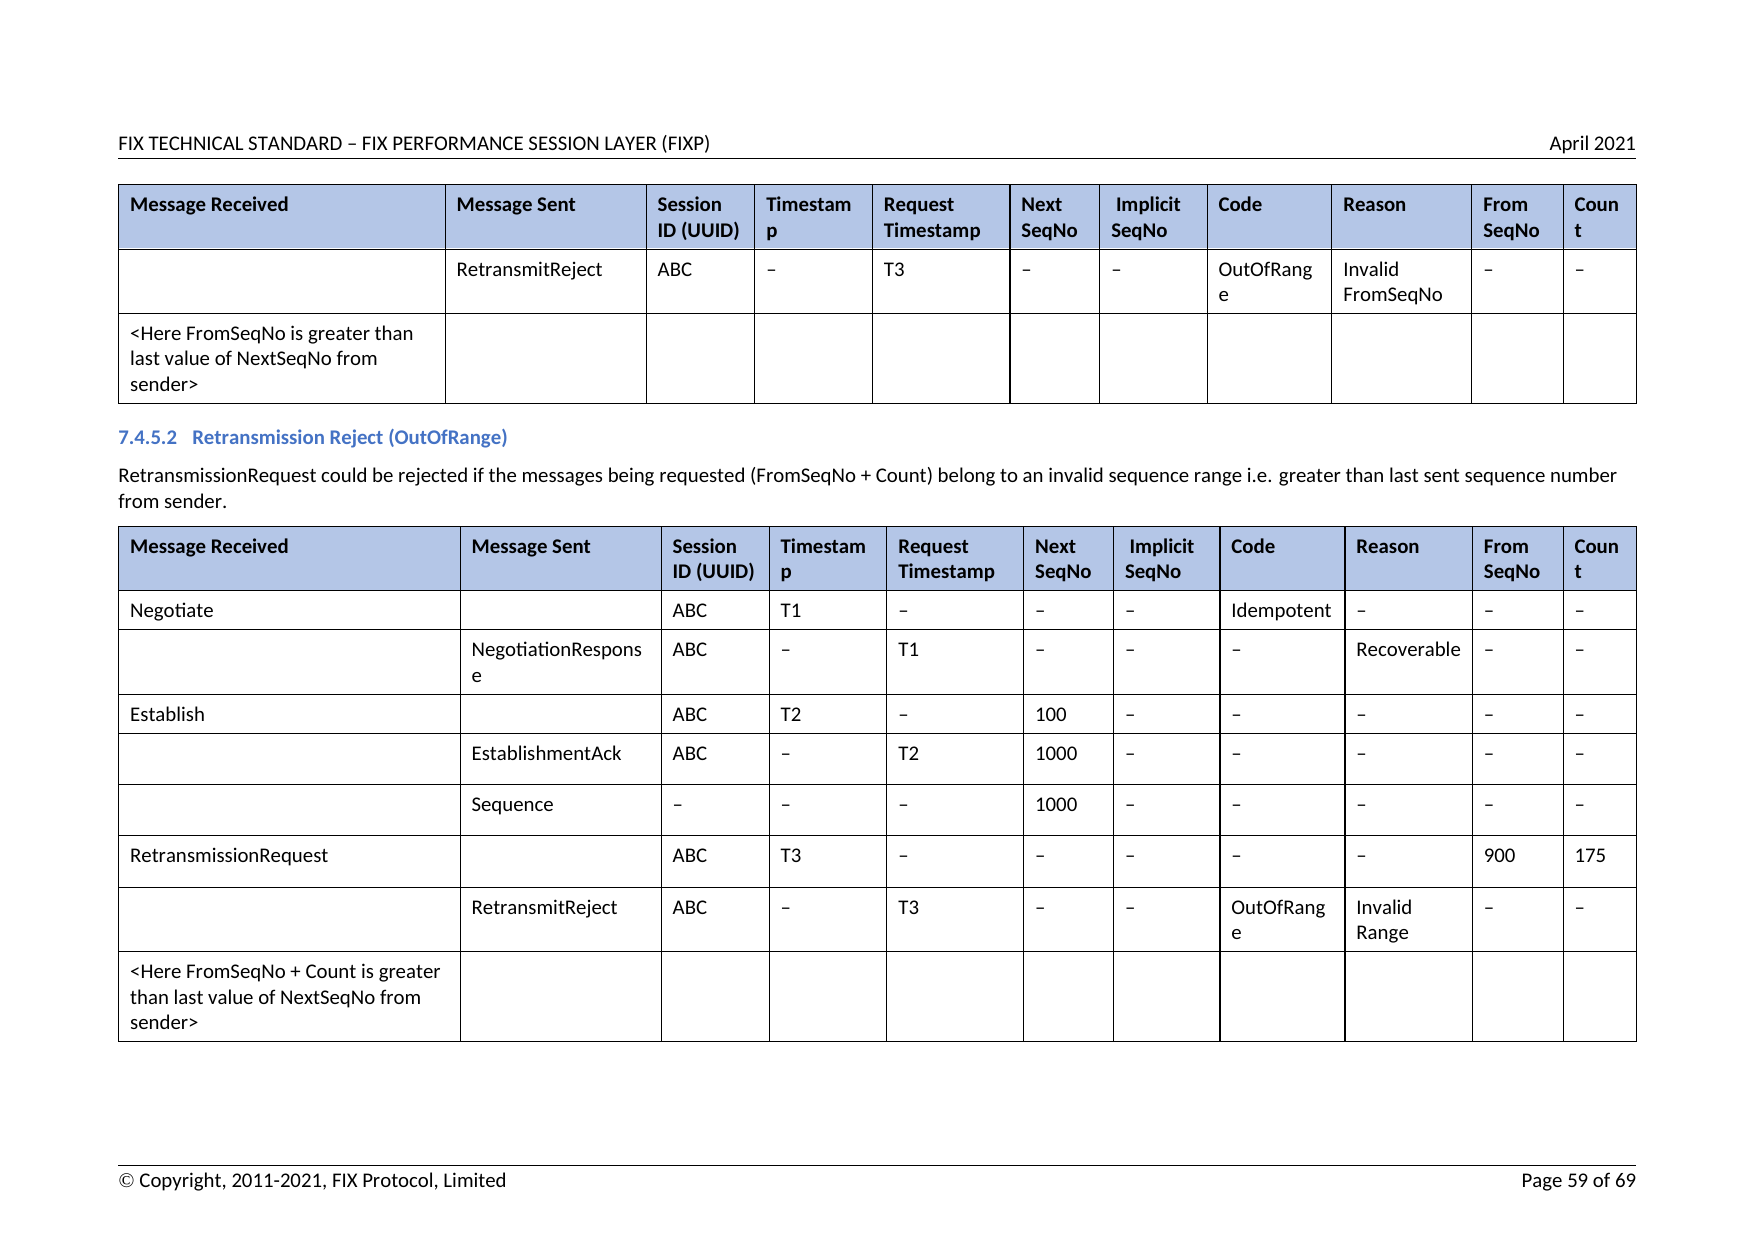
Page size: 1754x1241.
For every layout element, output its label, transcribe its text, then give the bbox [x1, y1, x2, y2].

text RetransmissionRequest could be rejected if the messages being requested (FromSeqNo + Count) belong to an invalid sequence range i.e. greater than last sent sequence number from sender. [118, 462, 1636, 513]
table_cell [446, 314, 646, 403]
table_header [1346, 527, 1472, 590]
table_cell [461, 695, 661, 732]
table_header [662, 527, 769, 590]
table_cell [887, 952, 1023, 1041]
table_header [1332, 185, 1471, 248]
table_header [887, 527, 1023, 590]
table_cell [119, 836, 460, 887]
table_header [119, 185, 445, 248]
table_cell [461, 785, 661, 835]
subtitle Retransmission Reject (OutOfRange) [118, 424, 1636, 450]
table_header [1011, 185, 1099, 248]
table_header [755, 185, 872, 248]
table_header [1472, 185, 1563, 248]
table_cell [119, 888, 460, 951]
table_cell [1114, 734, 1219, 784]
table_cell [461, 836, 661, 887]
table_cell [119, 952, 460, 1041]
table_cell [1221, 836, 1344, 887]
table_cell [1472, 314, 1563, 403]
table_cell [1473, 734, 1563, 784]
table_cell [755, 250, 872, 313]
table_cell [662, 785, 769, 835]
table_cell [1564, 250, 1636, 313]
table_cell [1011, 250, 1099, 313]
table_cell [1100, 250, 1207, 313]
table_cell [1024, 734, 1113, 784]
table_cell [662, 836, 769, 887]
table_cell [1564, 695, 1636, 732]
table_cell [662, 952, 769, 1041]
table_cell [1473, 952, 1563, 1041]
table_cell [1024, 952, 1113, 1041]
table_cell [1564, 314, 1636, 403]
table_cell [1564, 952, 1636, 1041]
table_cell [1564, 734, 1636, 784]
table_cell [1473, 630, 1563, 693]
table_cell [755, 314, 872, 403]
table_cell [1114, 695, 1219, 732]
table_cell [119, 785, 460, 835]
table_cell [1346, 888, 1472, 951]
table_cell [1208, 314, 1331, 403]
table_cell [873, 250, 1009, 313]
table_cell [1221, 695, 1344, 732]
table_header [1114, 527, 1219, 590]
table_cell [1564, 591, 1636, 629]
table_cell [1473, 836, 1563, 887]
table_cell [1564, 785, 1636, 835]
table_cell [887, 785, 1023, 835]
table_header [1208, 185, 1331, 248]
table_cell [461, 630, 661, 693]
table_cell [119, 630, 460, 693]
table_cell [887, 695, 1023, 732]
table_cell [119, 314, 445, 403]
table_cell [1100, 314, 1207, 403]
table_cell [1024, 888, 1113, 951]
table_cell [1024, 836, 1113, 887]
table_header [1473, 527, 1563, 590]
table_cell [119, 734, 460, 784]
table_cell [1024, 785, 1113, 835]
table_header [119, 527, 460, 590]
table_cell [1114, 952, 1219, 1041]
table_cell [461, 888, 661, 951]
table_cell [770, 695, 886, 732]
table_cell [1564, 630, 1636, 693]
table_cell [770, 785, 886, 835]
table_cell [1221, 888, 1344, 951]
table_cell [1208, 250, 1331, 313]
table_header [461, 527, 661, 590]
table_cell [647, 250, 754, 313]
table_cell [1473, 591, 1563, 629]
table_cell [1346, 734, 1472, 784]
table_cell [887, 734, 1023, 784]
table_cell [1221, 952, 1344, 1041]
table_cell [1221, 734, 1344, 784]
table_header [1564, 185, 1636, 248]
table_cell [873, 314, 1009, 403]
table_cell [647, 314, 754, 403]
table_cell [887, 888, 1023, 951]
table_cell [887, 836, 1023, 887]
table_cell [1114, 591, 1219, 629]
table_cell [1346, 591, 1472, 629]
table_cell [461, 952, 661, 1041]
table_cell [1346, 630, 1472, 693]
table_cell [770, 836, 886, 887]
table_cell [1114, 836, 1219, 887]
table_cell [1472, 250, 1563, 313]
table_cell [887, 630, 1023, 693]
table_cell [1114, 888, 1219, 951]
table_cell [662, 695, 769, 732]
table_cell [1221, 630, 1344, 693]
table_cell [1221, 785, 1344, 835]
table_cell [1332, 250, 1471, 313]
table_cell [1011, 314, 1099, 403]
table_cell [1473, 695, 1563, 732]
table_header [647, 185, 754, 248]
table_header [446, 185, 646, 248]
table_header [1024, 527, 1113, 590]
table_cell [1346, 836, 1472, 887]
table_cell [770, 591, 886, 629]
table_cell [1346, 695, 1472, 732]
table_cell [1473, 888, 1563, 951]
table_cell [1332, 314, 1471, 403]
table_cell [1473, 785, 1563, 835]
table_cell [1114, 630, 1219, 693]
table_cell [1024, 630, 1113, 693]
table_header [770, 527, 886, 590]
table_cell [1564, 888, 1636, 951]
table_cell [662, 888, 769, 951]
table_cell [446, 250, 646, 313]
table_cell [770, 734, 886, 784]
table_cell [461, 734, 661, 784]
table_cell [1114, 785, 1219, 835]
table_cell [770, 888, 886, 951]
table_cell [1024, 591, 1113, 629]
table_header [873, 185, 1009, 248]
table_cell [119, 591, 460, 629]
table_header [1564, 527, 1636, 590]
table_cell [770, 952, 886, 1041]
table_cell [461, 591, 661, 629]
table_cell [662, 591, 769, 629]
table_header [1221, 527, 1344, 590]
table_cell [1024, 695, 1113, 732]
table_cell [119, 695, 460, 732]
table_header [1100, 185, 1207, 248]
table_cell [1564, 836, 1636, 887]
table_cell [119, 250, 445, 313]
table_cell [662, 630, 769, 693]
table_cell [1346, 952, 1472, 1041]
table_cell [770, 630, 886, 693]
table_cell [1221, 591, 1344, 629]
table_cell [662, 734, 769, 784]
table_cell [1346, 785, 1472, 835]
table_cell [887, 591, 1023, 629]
